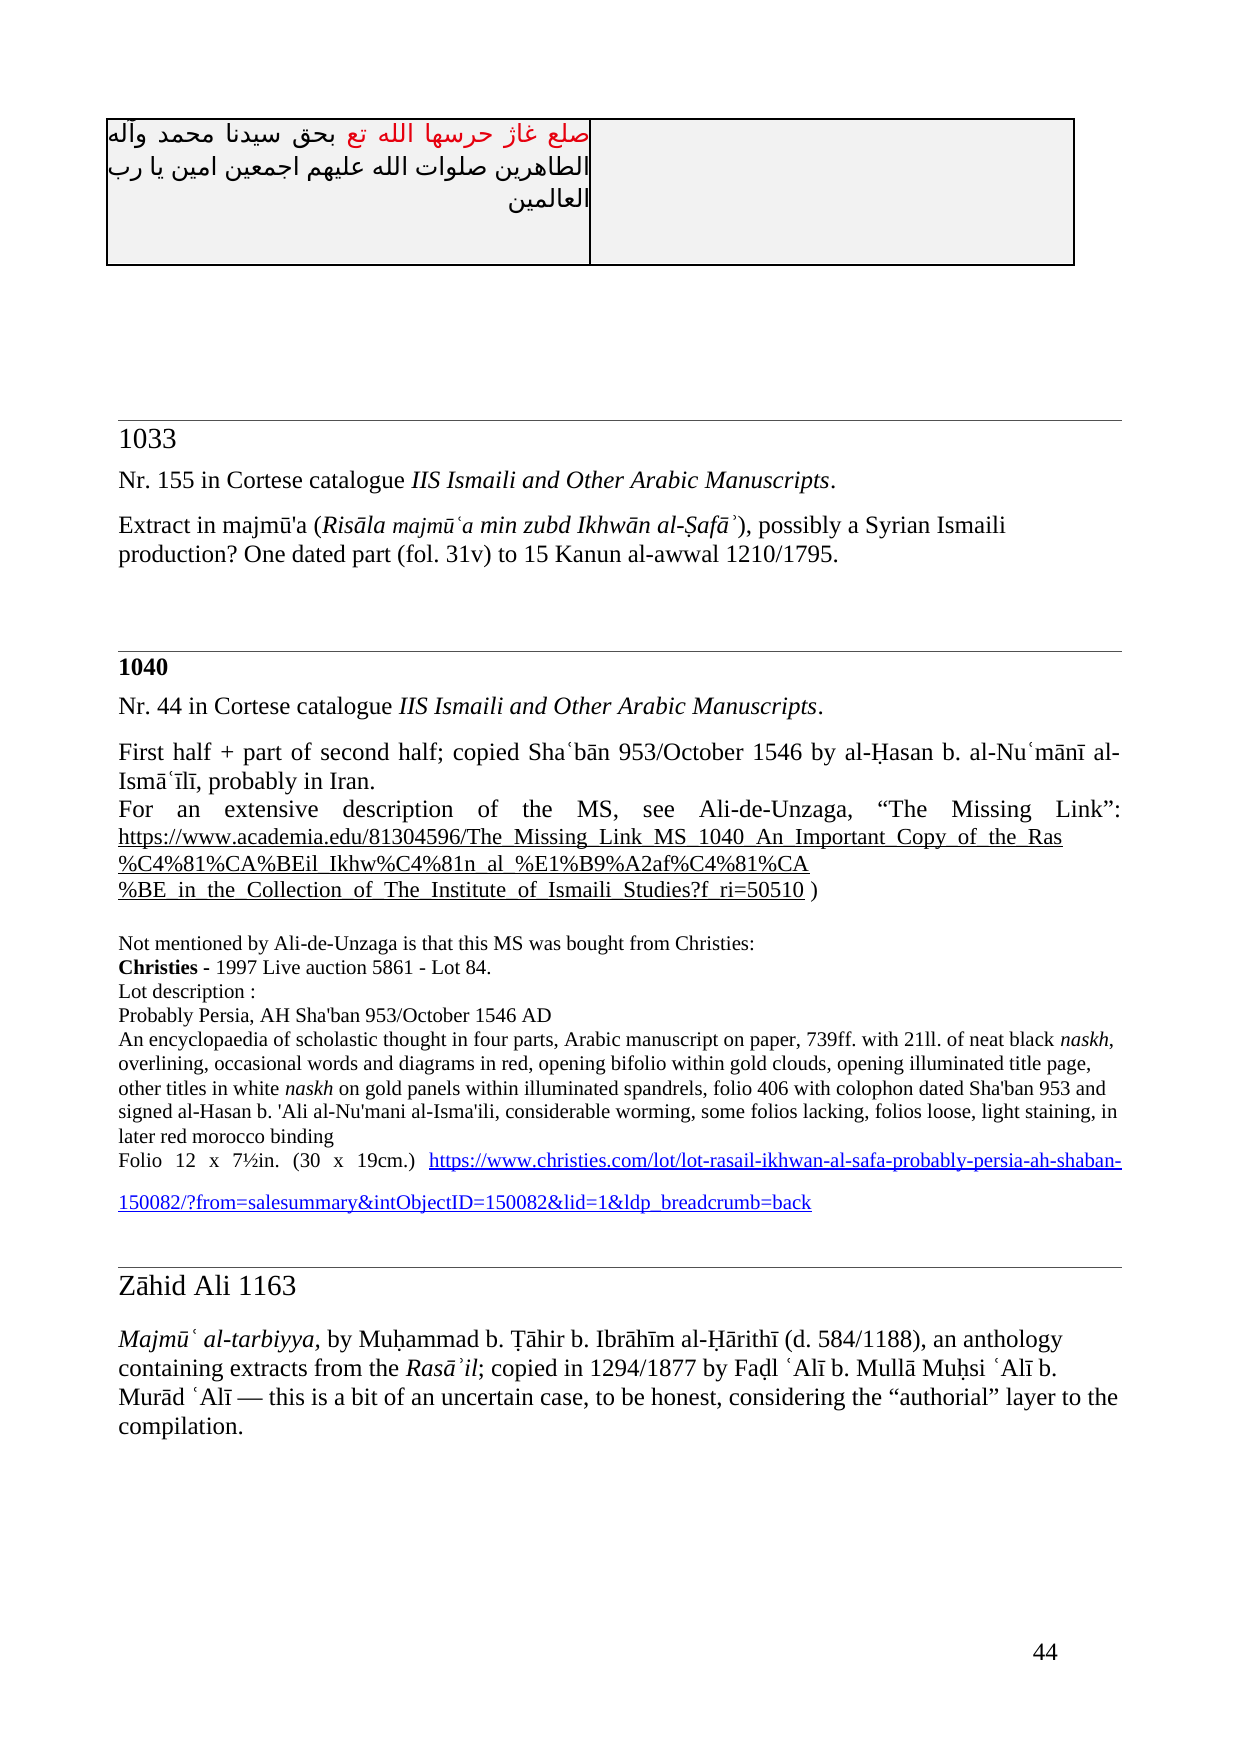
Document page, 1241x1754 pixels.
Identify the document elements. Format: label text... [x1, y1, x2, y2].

text Nr. 155 in Cortese catalogue IIS Ismaili and Other Arabic Manuscripts. [118, 465, 1122, 494]
subtitle Zāhid Ali 1163 [118, 1268, 1122, 1301]
text Nr. 44 in Cortese catalogue IIS Ismaili and Other Arabic Manuscripts. [118, 691, 1122, 719]
text Majmūʿ al-tarbiyya, by Muḥammad b. Ṭāhir b. Ibrāhīm al-Ḥārithī (d. 584/1188), an anthology containing extracts from the Rasāʾil; copied in 1294/1877 by Faḍl ʿAlī b. Mullā Muḥsi ʿAlī b. Murād ʿAlī — this is a bit of an uncertain case, to be honest, considering the “authorial” layer to the compilation. [118, 1324, 1122, 1439]
text An encyclopaedia of scholastic thought in four parts, Arabic manuscript on paper, 739ff. with 21ll. of neat black naskh, overlining, occasional words and diagrams in red, opening bifolio within gold clouds, opening illuminated title page, other titles in white naskh on gold panels within illuminated spandrels, folio 406 with colophon dated Sha'ban 953 and signed al-Hasan b. 'Ali al-Nu'mani al-Isma'ili, considerable worming, some folios lacking, folios loose, light staining, in later red morocco binding [118, 1027, 1122, 1148]
text Lot description : [118, 979, 1122, 1003]
subtitle 1033 [118, 421, 1122, 454]
text Christies - 1997 Live auction 5861 - Lot 84. [118, 955, 1122, 979]
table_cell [591, 120, 1073, 263]
text Not mentioned by Ali-de-Unzaga is that this MS was bought from Christies: [118, 931, 1122, 955]
text For an extensive description of the MS, see Ali-de-Unzaga, “The Missing Link”: https://www.academia.edu/81304596/The_Missing_Link_MS_1040_An_Important_Copy_of_the_Ras%C4%81%CA%BEil_Ikhw%C4%81n_al_%E1%B9%A2af%C4%81%CA%BE_in_the_Collection_of_The_Institute_of_Ismaili_Studies?f_ri=50510 ) [118, 794, 1122, 902]
text Probably Persia, AH Sha'ban 953/October 1546 AD [118, 1003, 1122, 1027]
text Folio 12 x 7½in. (30 x 19cm.) https://www.christies.com/lot/lot-rasail-ikhwan-al-safa-probably-persia-ah-shaban-150082/?from=salesummary&intObjectID=150082&lid=1&ldp_breadcrumb=back [118, 1148, 1122, 1215]
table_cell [108, 120, 589, 263]
text First half + part of second half; copied Shaʿbān 953/October 1546 by al-Ḥasan b. al-Nuʿmānī al-Ismāʿīlī, probably in Iran. [118, 737, 1122, 794]
subtitle 1040 [118, 652, 1122, 681]
